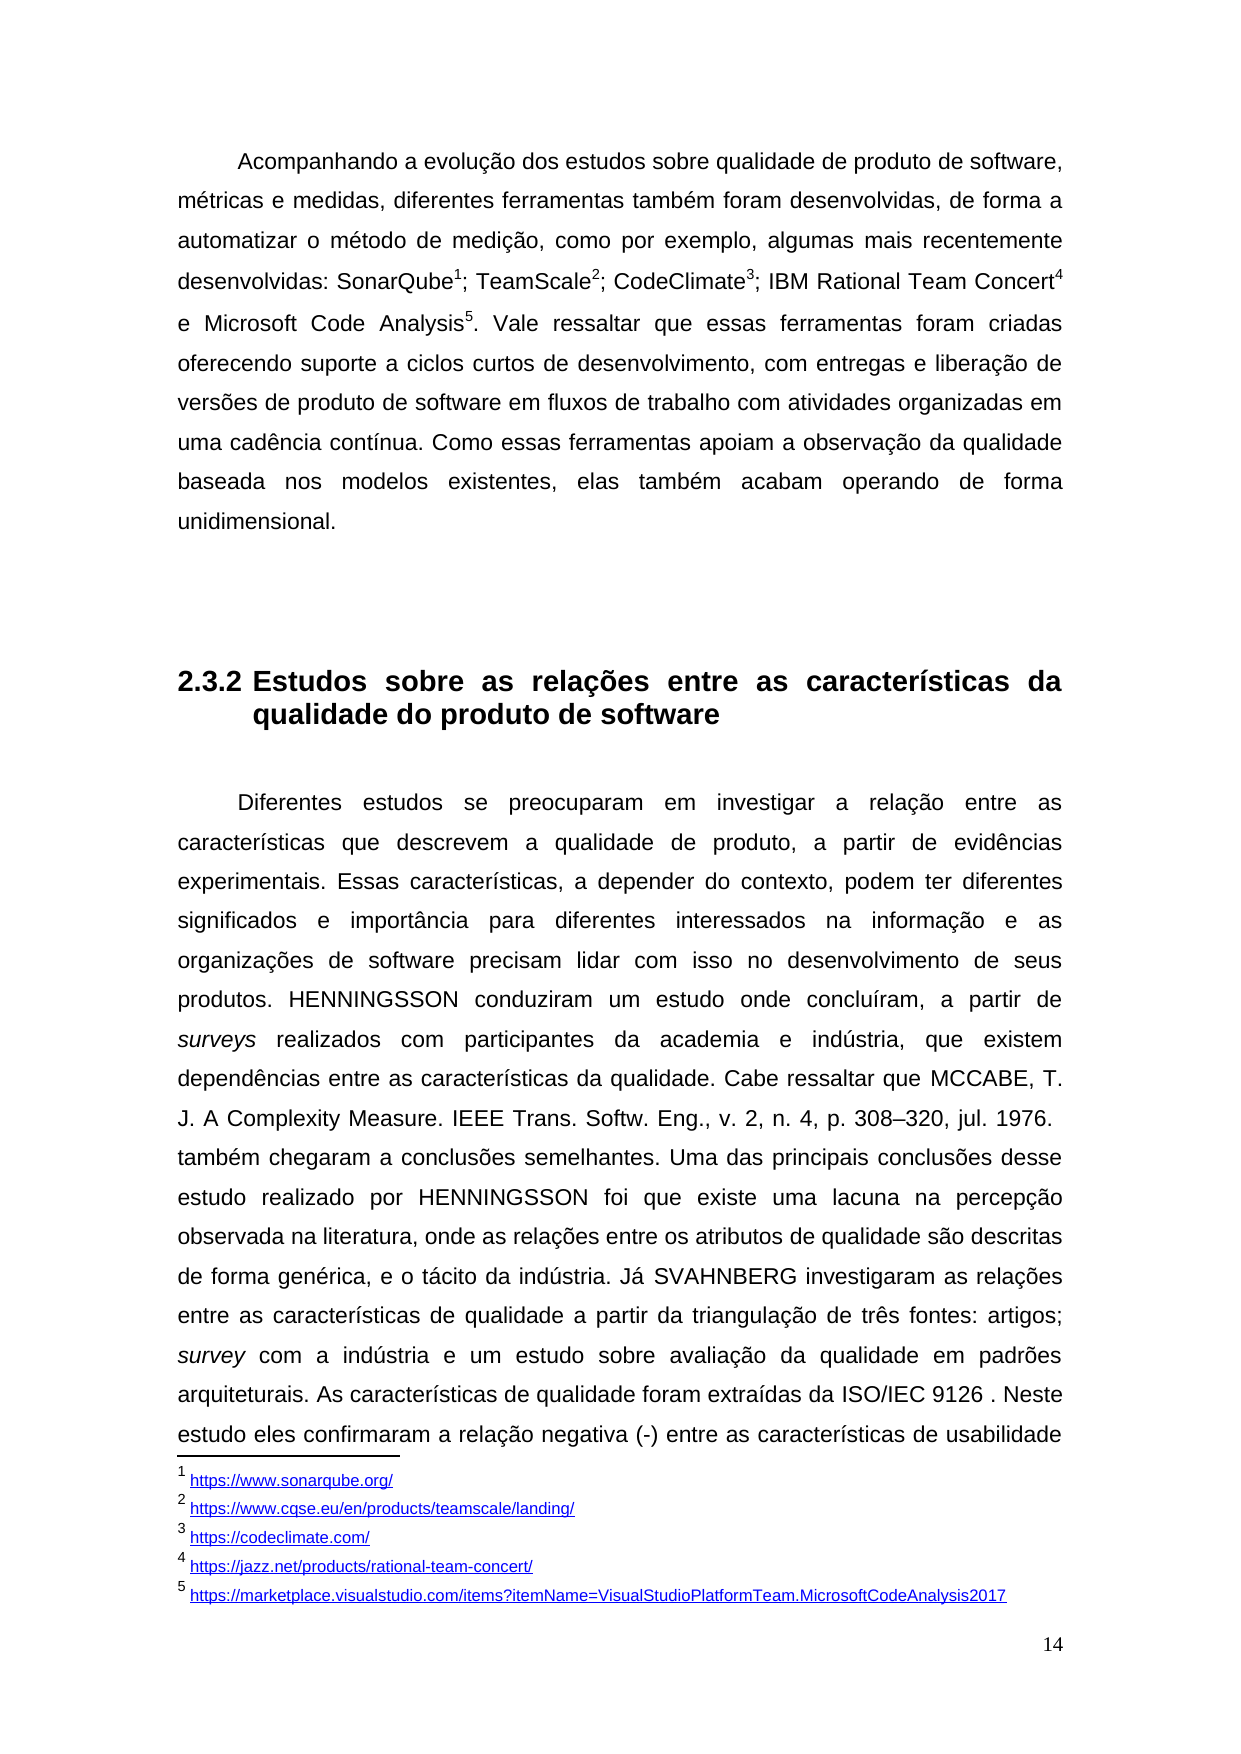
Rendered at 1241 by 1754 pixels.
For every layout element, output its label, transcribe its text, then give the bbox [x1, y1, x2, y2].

text Acompanhando a evolução dos estudos sobre qualidade de produto de software, métricas e medidas, diferentes ferramentas também foram desenvolvidas, de forma a automatizar o método de medição, como por exemplo, algumas mais recentemente desenvolvidas: SonarQube; TeamScale; CodeClimate; IBM Rational Team Concert e Microsoft Code Analysis. Vale ressaltar que essas ferramentas foram criadas oferecendo suporte a ciclos curtos de desenvolvimento, com entregas e liberação de versões de produto de software em fluxos de trabalho com atividades organizadas em uma cadência contínua. Como essas ferramentas apoiam a observação da qualidade baseada nos modelos existentes, elas também acabam operando de forma unidimensional. [177, 148, 1063, 534]
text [177, 789, 1063, 1447]
subtitle Estudos sobre as relações entre as características da qualidade do produto de software [177, 664, 1063, 731]
